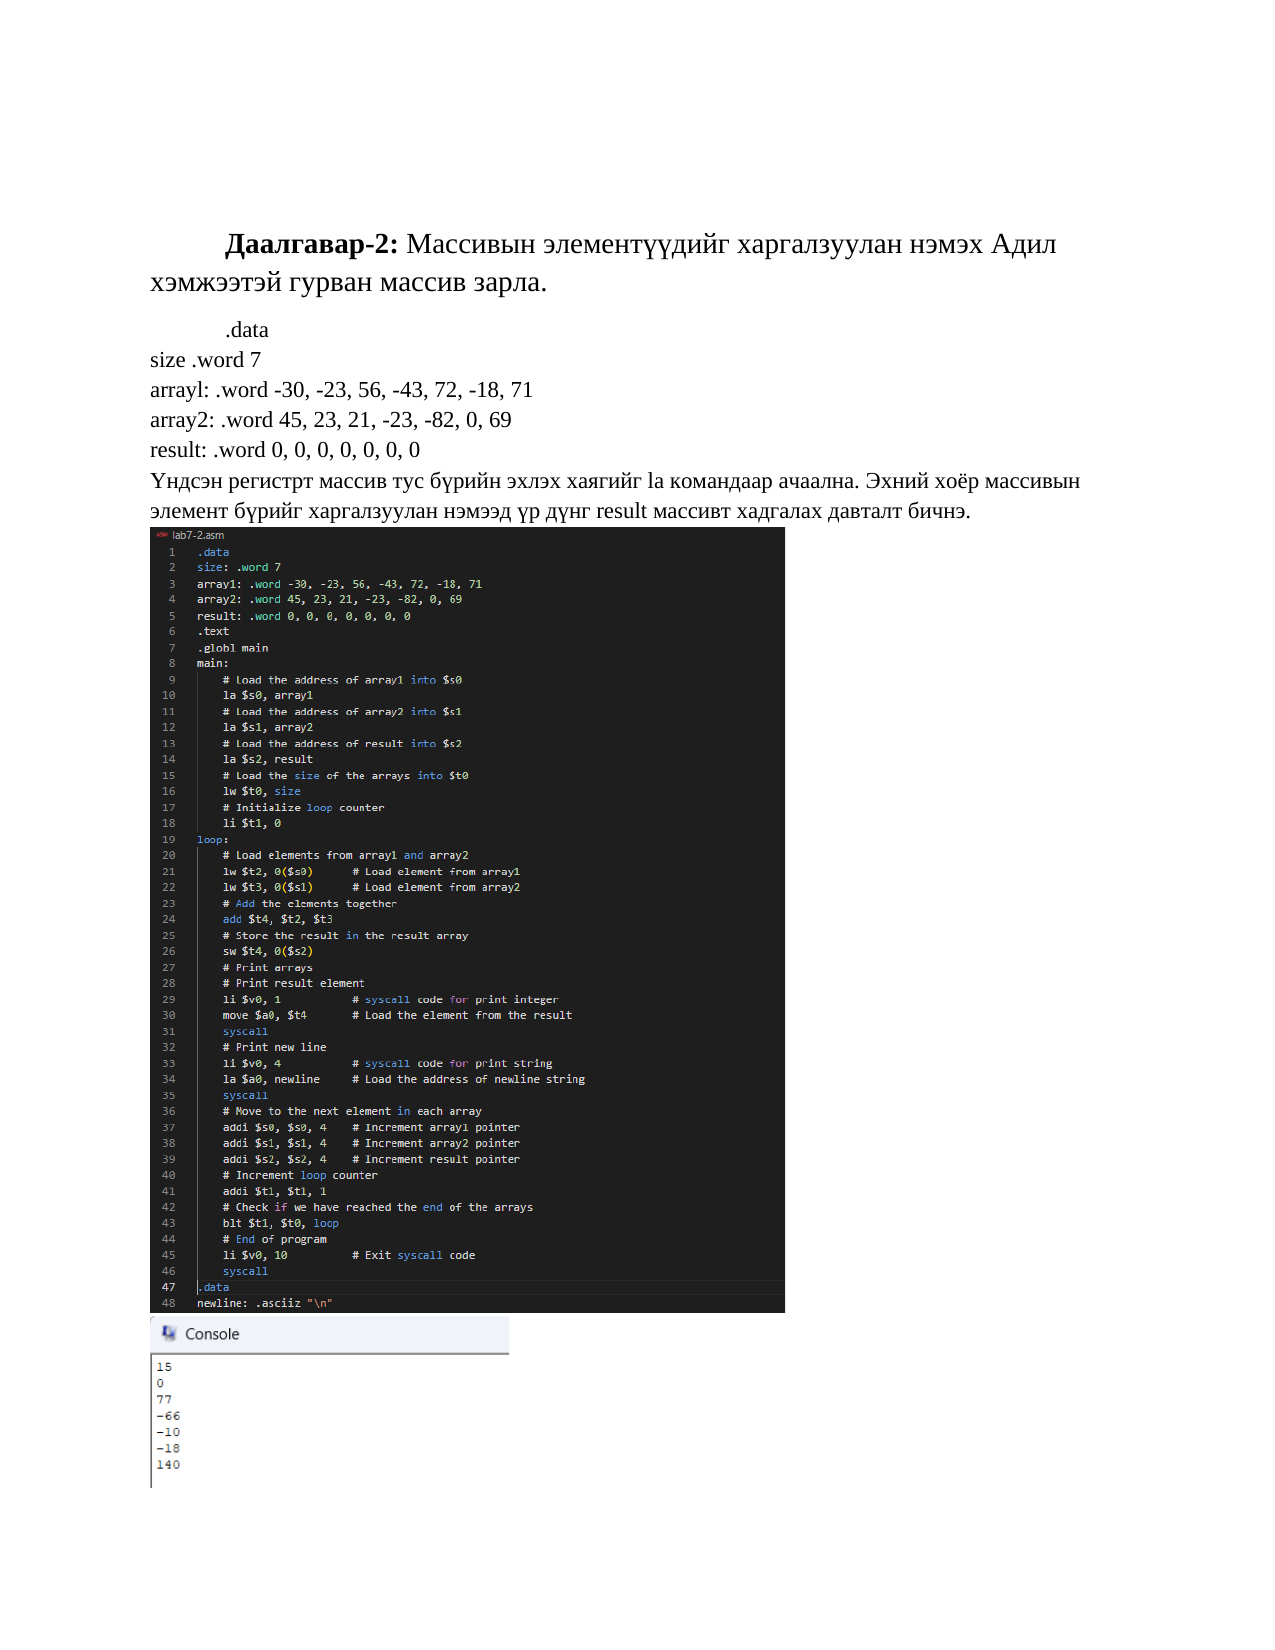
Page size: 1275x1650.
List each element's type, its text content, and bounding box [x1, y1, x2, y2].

text .data [150, 316, 1125, 342]
subtitle Даалгавар-2: Массивын элементүүдийг харгалзуулан нэмэх Адил хэмжээтэй гурван массив зарла. [150, 226, 1125, 298]
text size .word 7 [150, 346, 1125, 372]
picture [150, 1316, 510, 1488]
text array2: .word 45, 23, 21, -23, -82, 0, 69 [150, 406, 1125, 433]
text Үндсэн регистрт массив тус бүрийн эхлэх хаягийг la командаар ачаална. Эхний хоёр массивын элемент бүрийг харгалзуулан нэмээд үр дүнг result массивт хадгалах давталт бичнэ. [150, 467, 1125, 523]
text arrayl: .word -30, -23, 56, -43, 72, -18, 71 [150, 376, 1125, 402]
text result: .word 0, 0, 0, 0, 0, 0, 0 [150, 436, 1125, 463]
picture [150, 527, 786, 1313]
